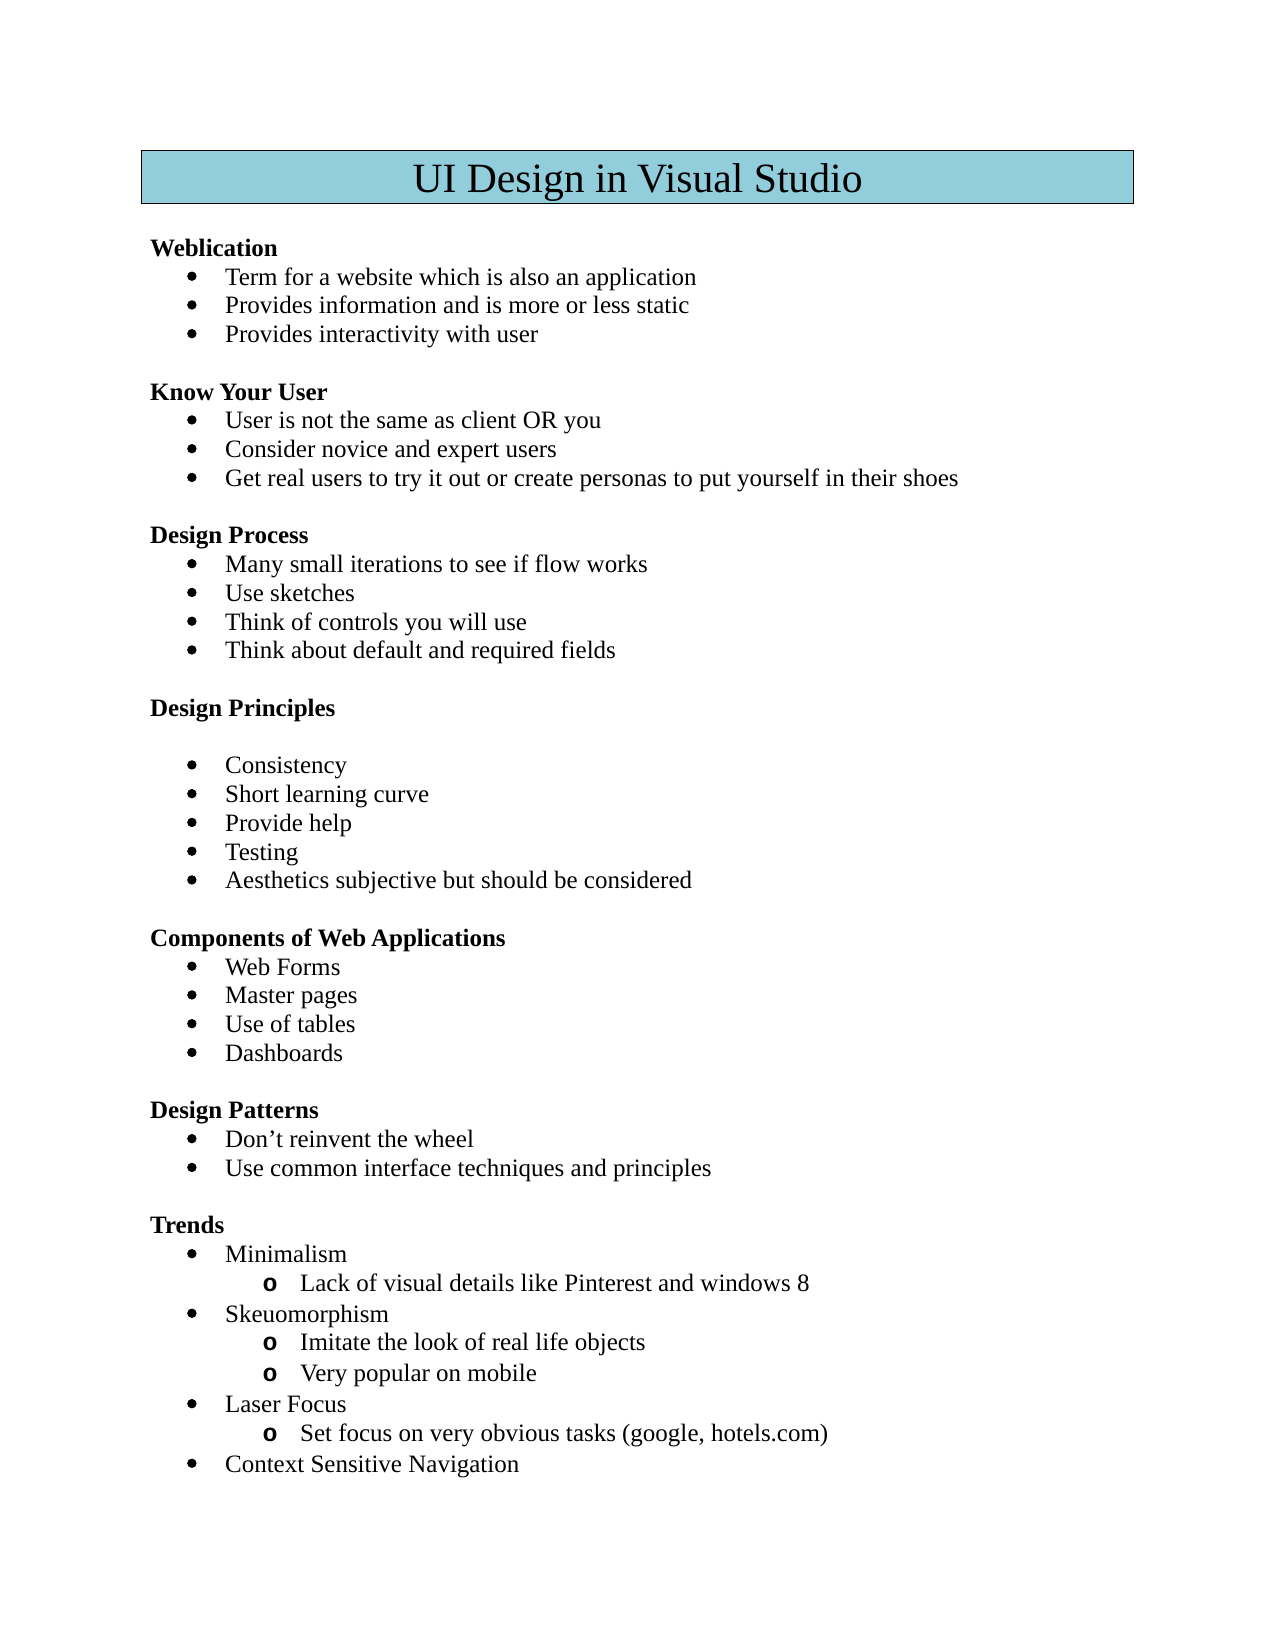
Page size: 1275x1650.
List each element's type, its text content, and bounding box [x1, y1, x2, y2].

text Weblication [150, 233, 1125, 262]
list Short learning curve [187, 779, 1125, 808]
text Design Principles [150, 693, 1125, 722]
list Provides interactivity with user [187, 319, 1125, 348]
list Dashboards [187, 1038, 1125, 1067]
text Design Process [150, 520, 1125, 549]
list Use of tables [187, 1009, 1125, 1038]
list Use sketches [187, 578, 1125, 607]
list Think of controls you will use [187, 607, 1125, 635]
text UI Design in Visual Studio [142, 151, 1133, 203]
list Context Sensitive Navigation [187, 1449, 1125, 1477]
list Skeuomorphism [187, 1299, 1125, 1327]
list Master pages [187, 980, 1125, 1009]
text Design Patterns [150, 1095, 1125, 1124]
list Provides information and is more or less static [187, 290, 1125, 319]
list Think about default and required fields [187, 635, 1125, 664]
list Aesthetics subjective but should be considered [187, 865, 1125, 894]
list Testing [187, 837, 1125, 865]
list Consider novice and expert users [187, 434, 1125, 463]
list Get real users to try it out or create personas to put yourself in their shoes [187, 463, 1125, 492]
list Very popular on mobile [262, 1358, 1125, 1389]
list Many small iterations to see if flow works [187, 549, 1125, 578]
list Laser Focus [187, 1389, 1125, 1418]
list Don’t reinvent the wheel [187, 1124, 1125, 1153]
list Minimalism [187, 1239, 1125, 1268]
list Provide help [187, 808, 1125, 837]
list Set focus on very obvious tasks (google, hotels.com) [262, 1418, 1125, 1449]
list Imitate the look of real life objects [262, 1327, 1125, 1358]
text Know Your User [150, 377, 1125, 405]
text Components of Web Applications [150, 923, 1125, 952]
list Lack of visual details like Pinterest and windows 8 [262, 1268, 1125, 1299]
list Term for a website which is also an application [187, 262, 1125, 290]
list User is not the same as client OR you [187, 405, 1125, 434]
list Consistency [187, 750, 1125, 779]
text Trends [150, 1210, 1125, 1239]
list Use common interface techniques and principles [187, 1153, 1125, 1182]
list Web Forms [187, 952, 1125, 980]
